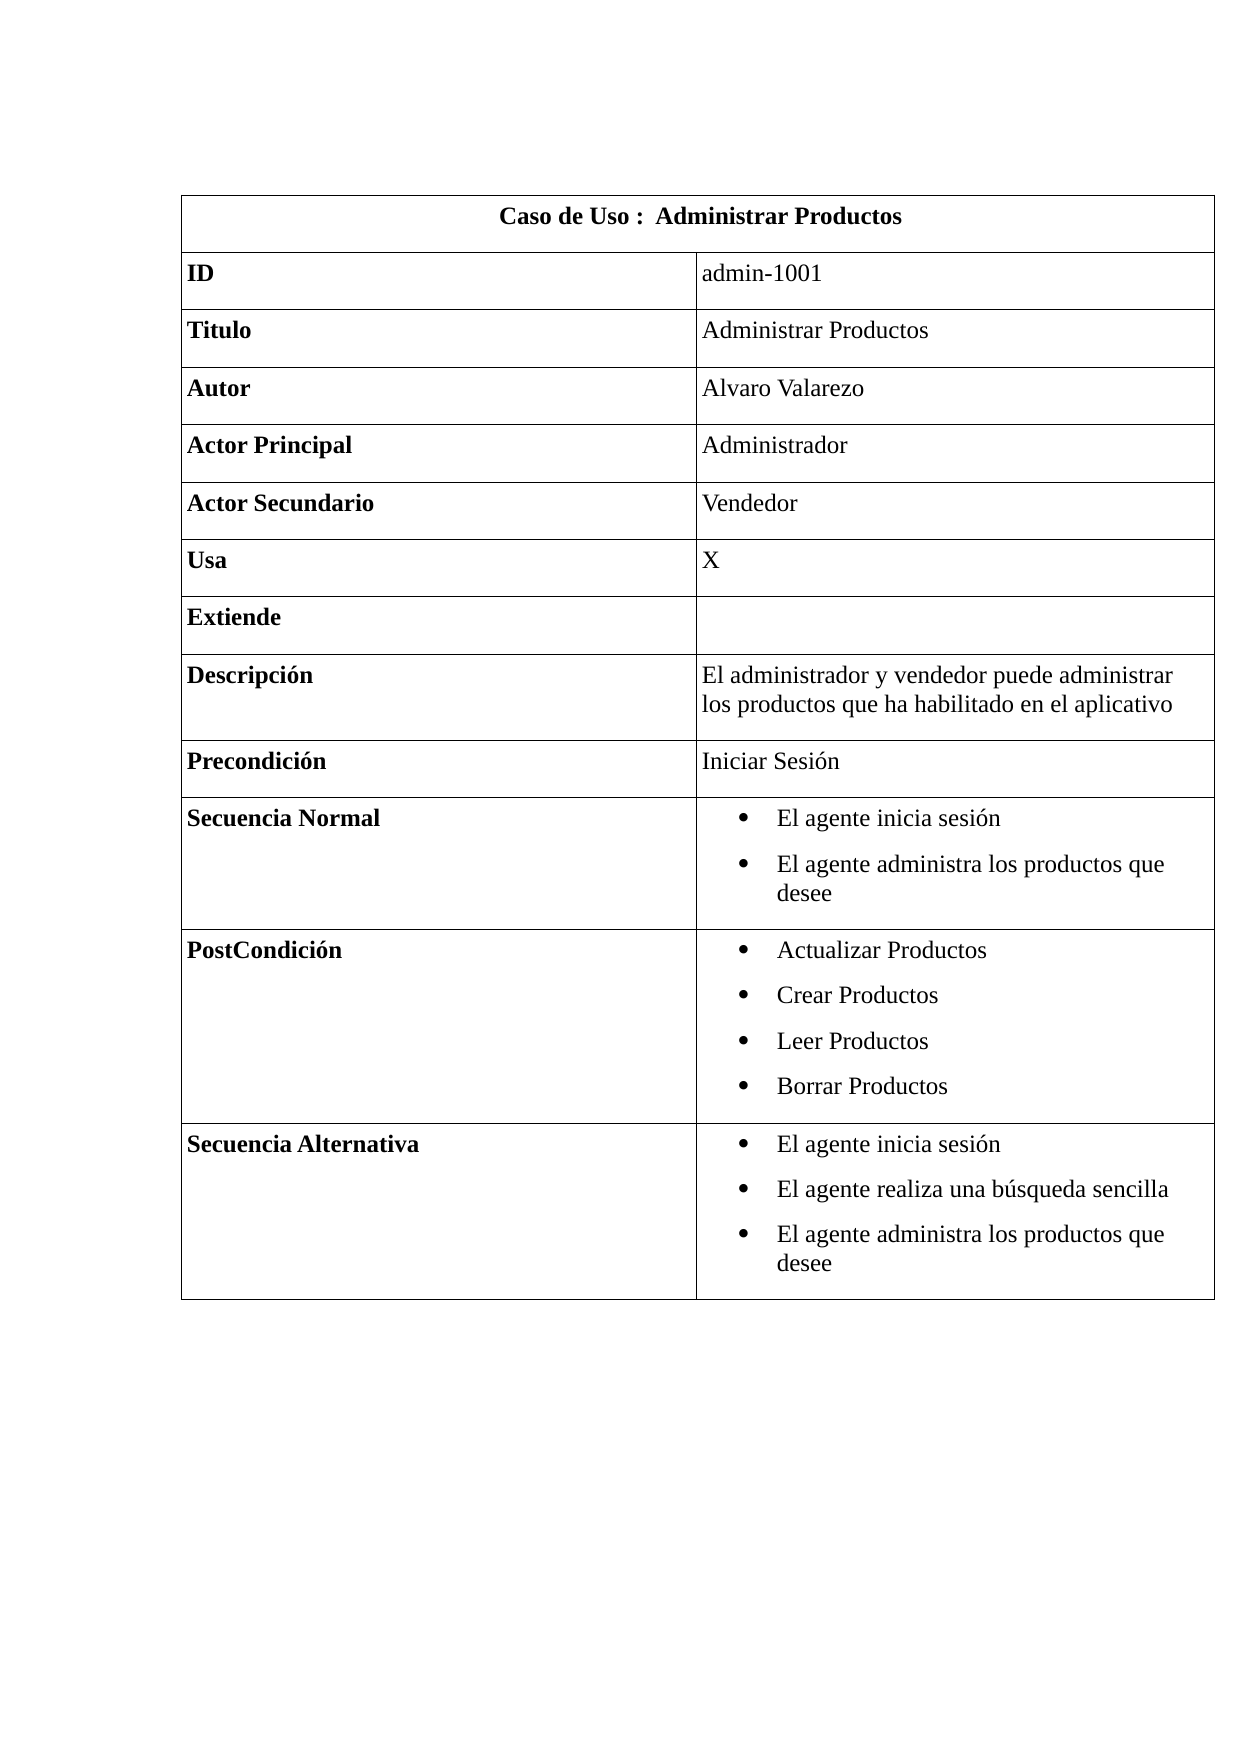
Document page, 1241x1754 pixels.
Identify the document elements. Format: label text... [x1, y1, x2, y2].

table_cell admin-1001 [697, 253, 1214, 309]
table_cell El agente inicia sesión El agente realiza una búsqueda sencilla El agente administra los productos que desee [697, 1124, 1214, 1299]
table_cell PostCondición [182, 930, 696, 1122]
table_cell Usa [182, 540, 696, 596]
table_cell Administrador [697, 425, 1214, 481]
table_header Caso de Uso : Administrar Productos [182, 196, 1214, 252]
table_cell Actor Secundario [182, 483, 696, 539]
table_cell Descripción [182, 655, 696, 740]
table_cell Vendedor [697, 483, 1214, 539]
table_cell El administrador y vendedor puede administrar los productos que ha habilitado en el aplicativo [697, 655, 1214, 740]
table_cell Administrar Productos [697, 310, 1214, 367]
table_cell ID [182, 253, 696, 309]
table_cell Alvaro Valarezo [697, 368, 1214, 424]
table_cell El agente inicia sesión El agente administra los productos que desee [697, 798, 1214, 929]
table_cell Iniciar Sesión [697, 741, 1214, 797]
table_cell Precondición [182, 741, 696, 797]
table_cell [697, 597, 1214, 654]
table_cell Secuencia Normal [182, 798, 696, 929]
table_cell Autor [182, 368, 696, 424]
table_cell Extiende [182, 597, 696, 654]
table_cell X [697, 540, 1214, 596]
table_cell Actor Principal [182, 425, 696, 481]
table_cell Secuencia Alternativa [182, 1124, 696, 1299]
table_cell Actualizar Productos Crear Productos Leer Productos Borrar Productos [697, 930, 1214, 1122]
table_cell Titulo [182, 310, 696, 367]
